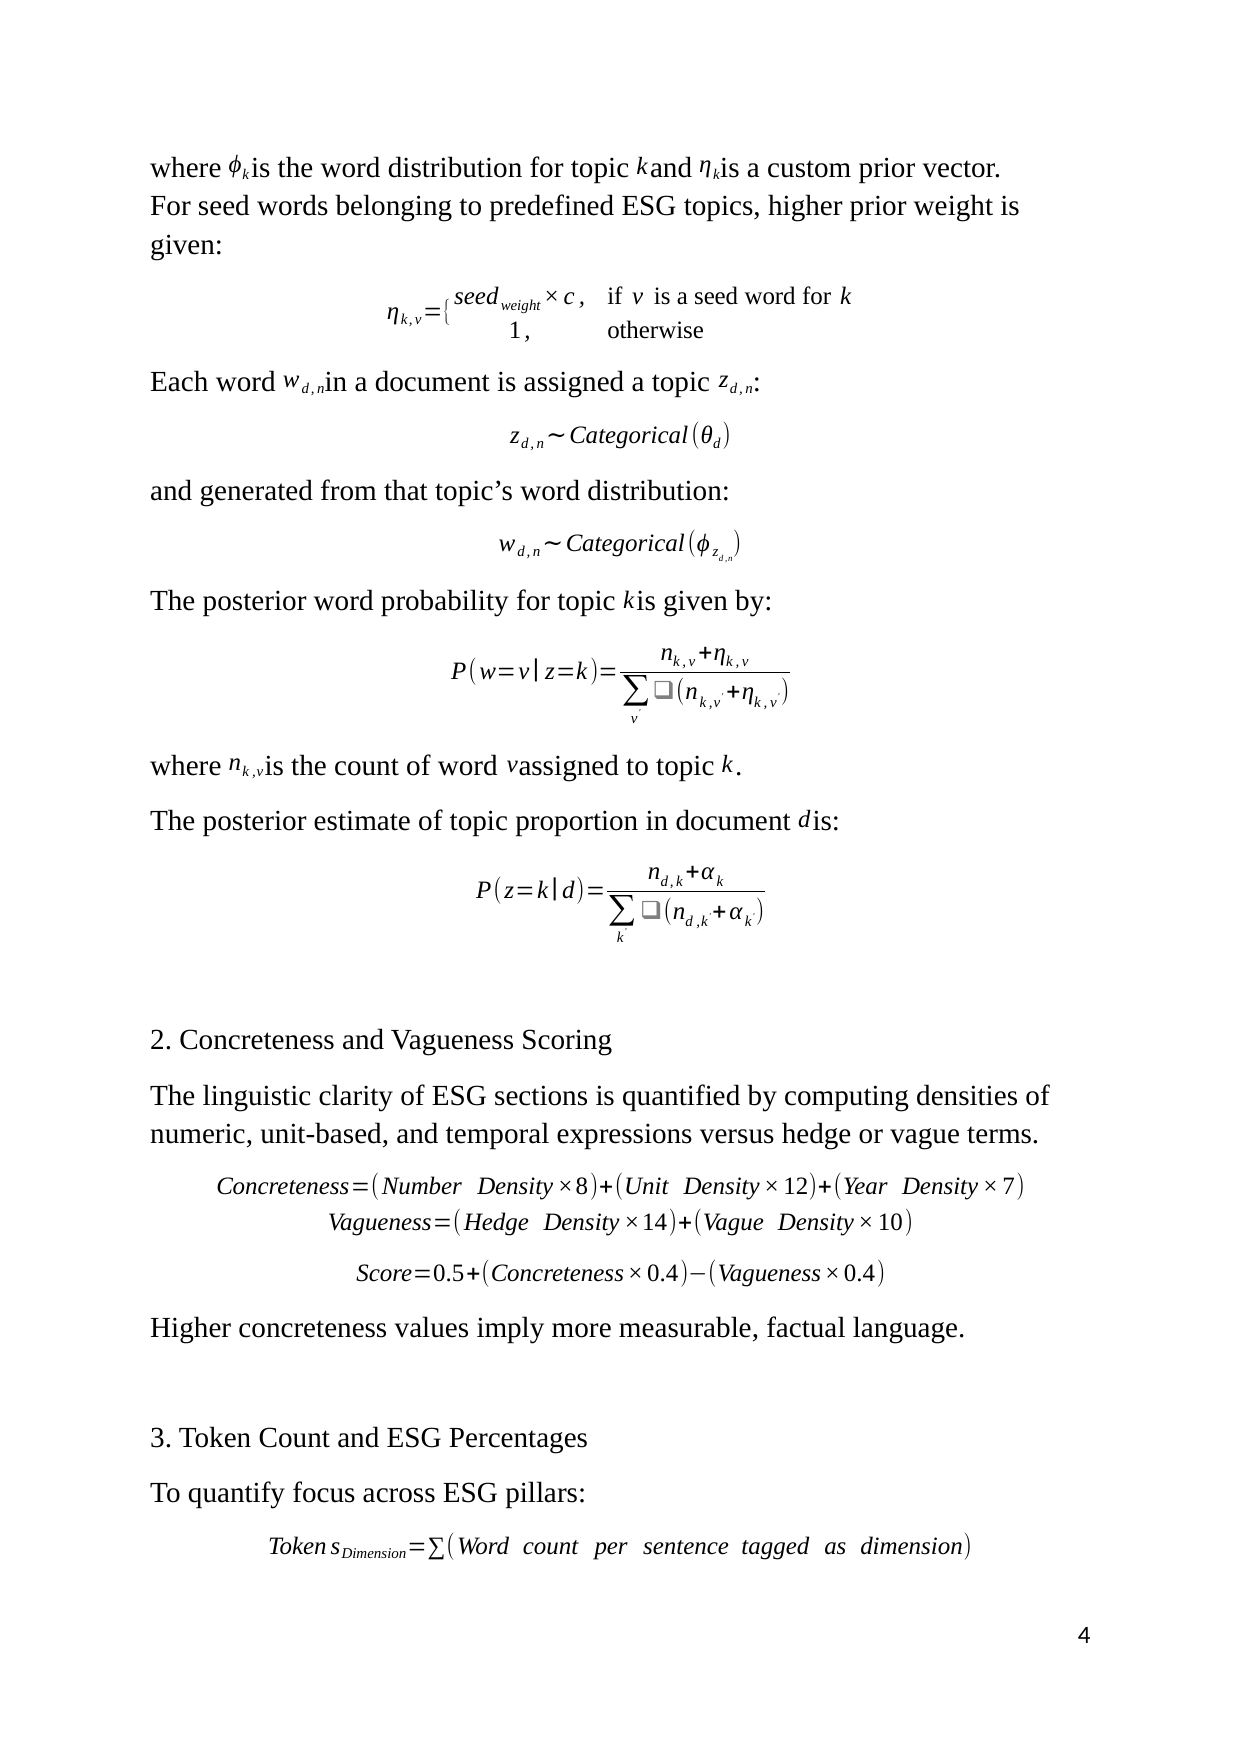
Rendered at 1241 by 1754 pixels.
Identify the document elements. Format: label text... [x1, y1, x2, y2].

text The posterior estimate of topic proportion in document is: [150, 803, 1090, 836]
text where is the count of word assigned to topic . [150, 748, 1090, 781]
text The linguistic clarity of ESG sections is quantified by computing densities of numeric, unit-based, and temporal expressions versus hedge or vague terms. [150, 1078, 1090, 1150]
text and generated from that topic’s word distribution: [150, 473, 1090, 506]
text To quantify focus across ESG pillars: [150, 1475, 1090, 1509]
text 2. Concreteness and Vagueness Scoring [150, 1022, 1090, 1056]
text The posterior word probability for topic is given by: [150, 583, 1090, 617]
text Each word in a document is assigned a topic : [150, 364, 1090, 398]
text 3. Token Count and ESG Percentages [150, 1420, 1090, 1454]
text where is the word distribution for topic and is a custom prior vector. For seed words belonging to predefined ESG topics, higher prior weight is given: [150, 150, 1090, 261]
text Higher concreteness values imply more measurable, factual language. [150, 1310, 1090, 1343]
